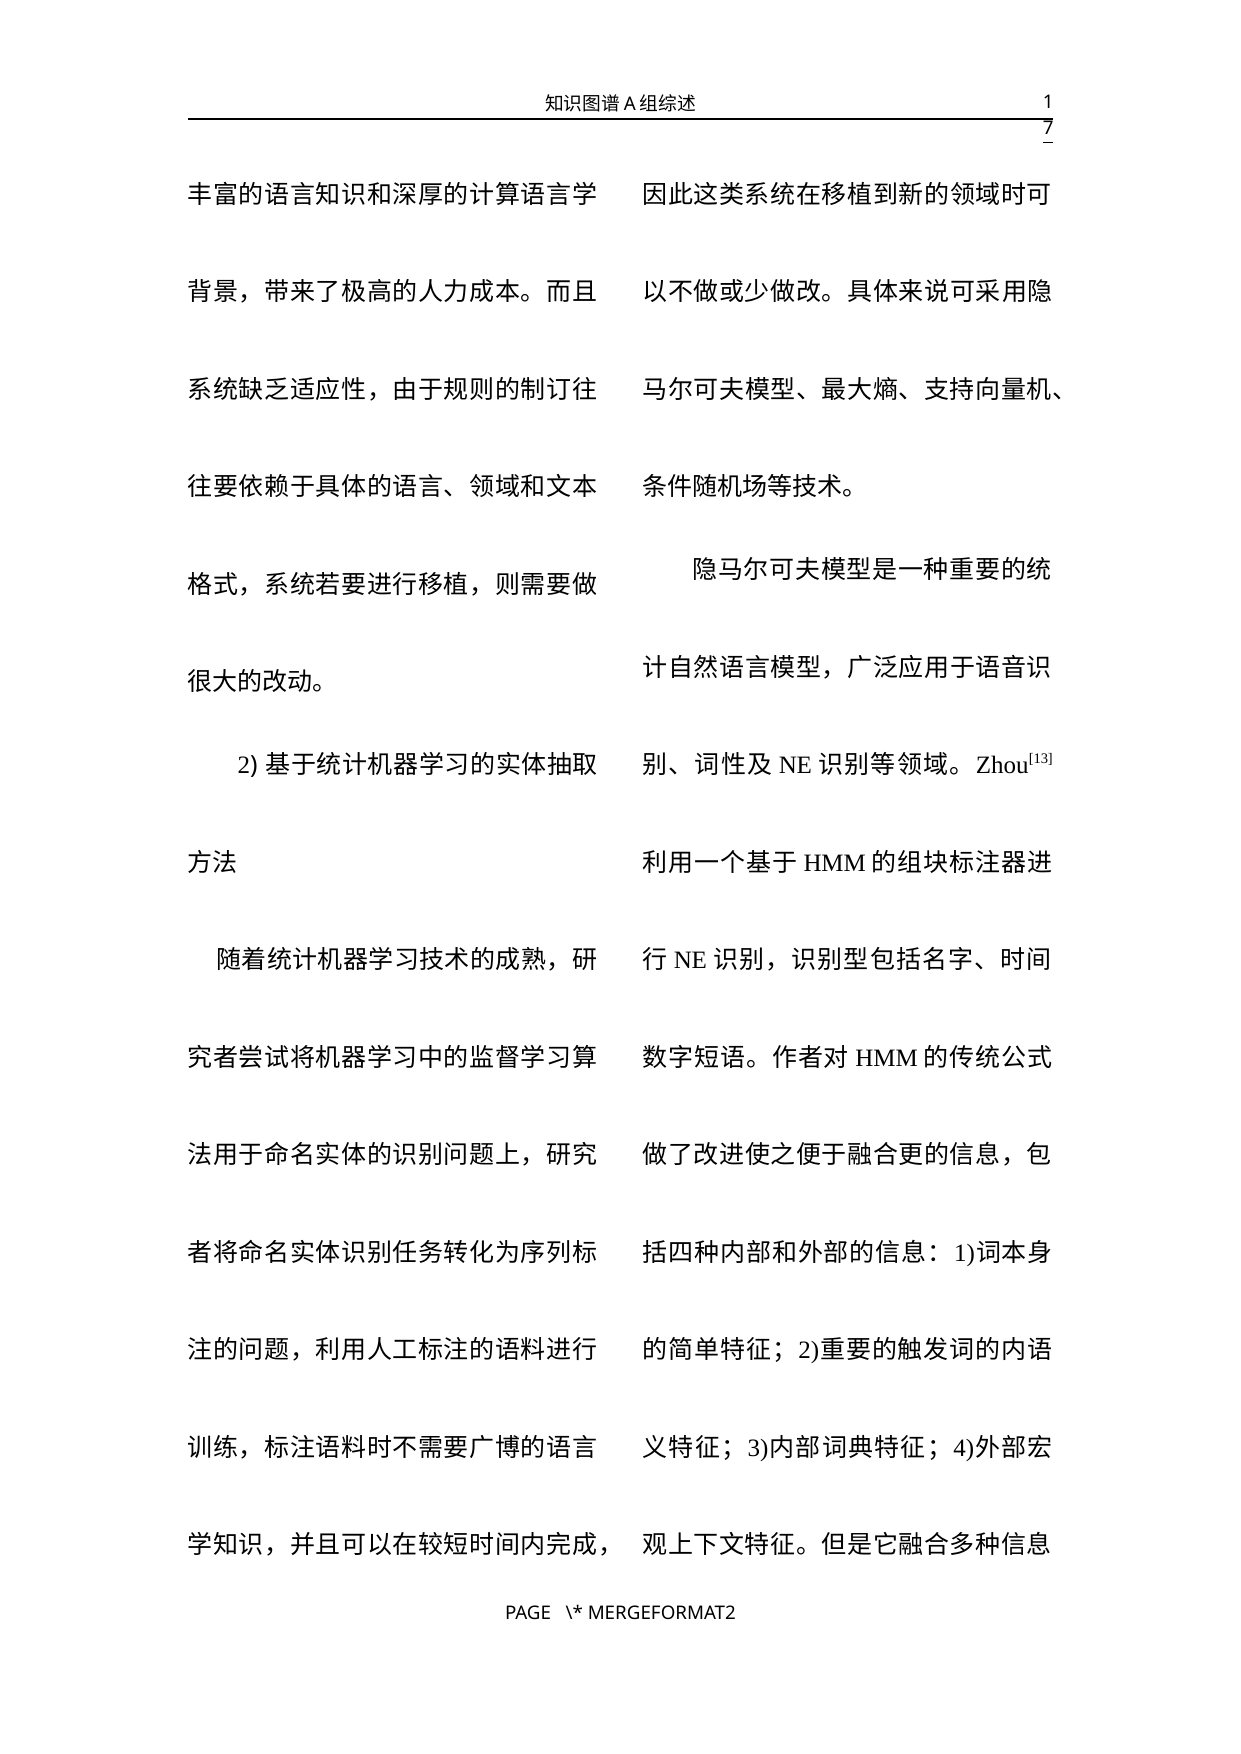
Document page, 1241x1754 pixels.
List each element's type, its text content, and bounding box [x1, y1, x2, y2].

text 2) 基于统计机器学习的实体抽取方法 随着统计机器学习技术的成熟，研究者尝试将机器学习中的监督学习算法用于命名实体的识别问题上，研究者将命名实体识别任务转化为序列标注的问题，利用人工标注的语料进行训练，标注语料时不需要广博的语言学知识，并且可以在较短时间内完成，因此这类系统在移植到新的领域时可以不做或少做改。具体来说可采用隐马尔可夫模型、最大熵、支持向量机、条件随机场等技术。 [642, 160, 1053, 517]
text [187, 160, 598, 712]
text 2) 基于统计机器学习的实体抽取方法 随着统计机器学习技术的成熟，研究者尝试将机器学习中的监督学习算法用于命名实体的识别问题上，研究者将命名实体识别任务转化为序列标注的问题，利用人工标注的语料进行训练，标注语料时不需要广博的语言学知识，并且可以在较短时间内完成，因此这类系统在移植到新的领域时可以不做或少做改。具体来说可采用隐马尔可夫模型、最大熵、支持向量机、条件随机场等技术。 [187, 730, 598, 1575]
